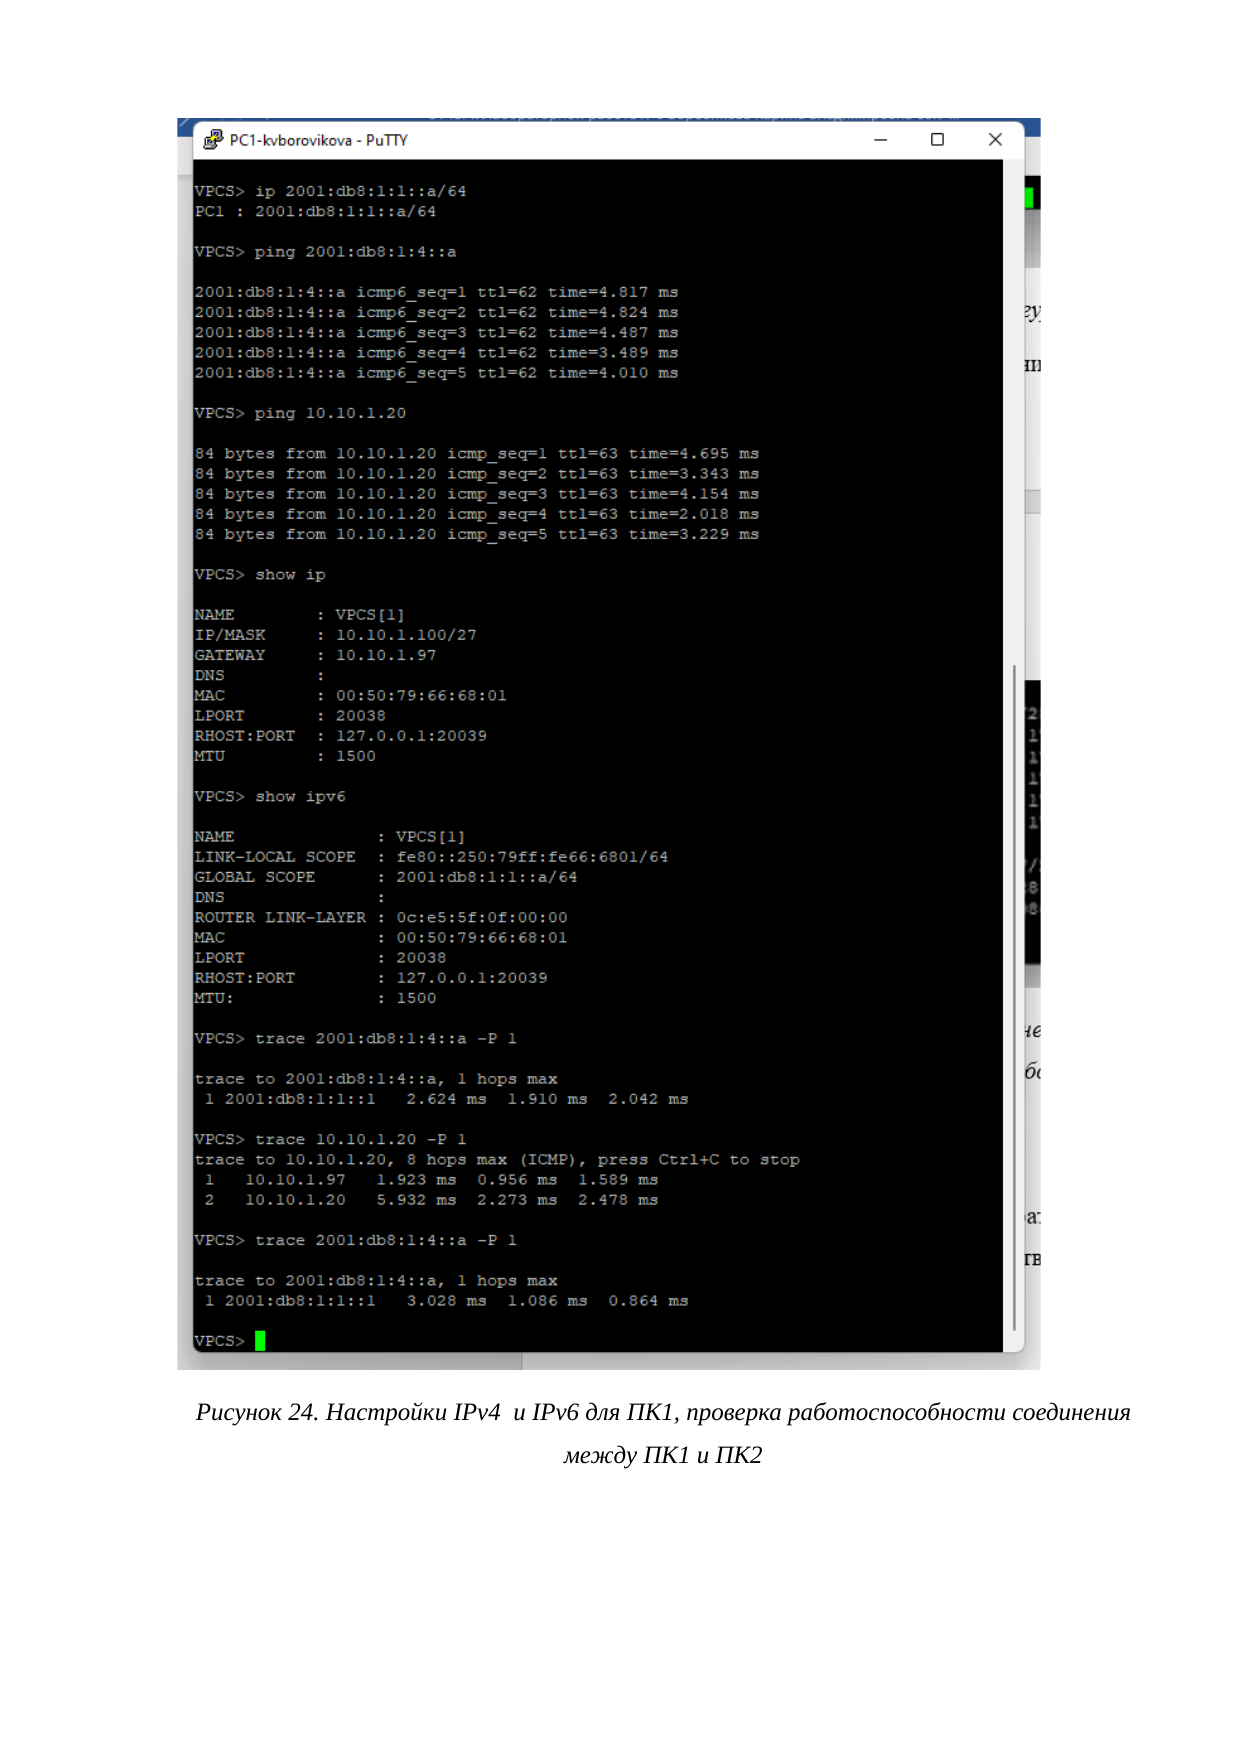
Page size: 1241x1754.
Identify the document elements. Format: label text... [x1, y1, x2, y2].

picture [177, 118, 1041, 1370]
